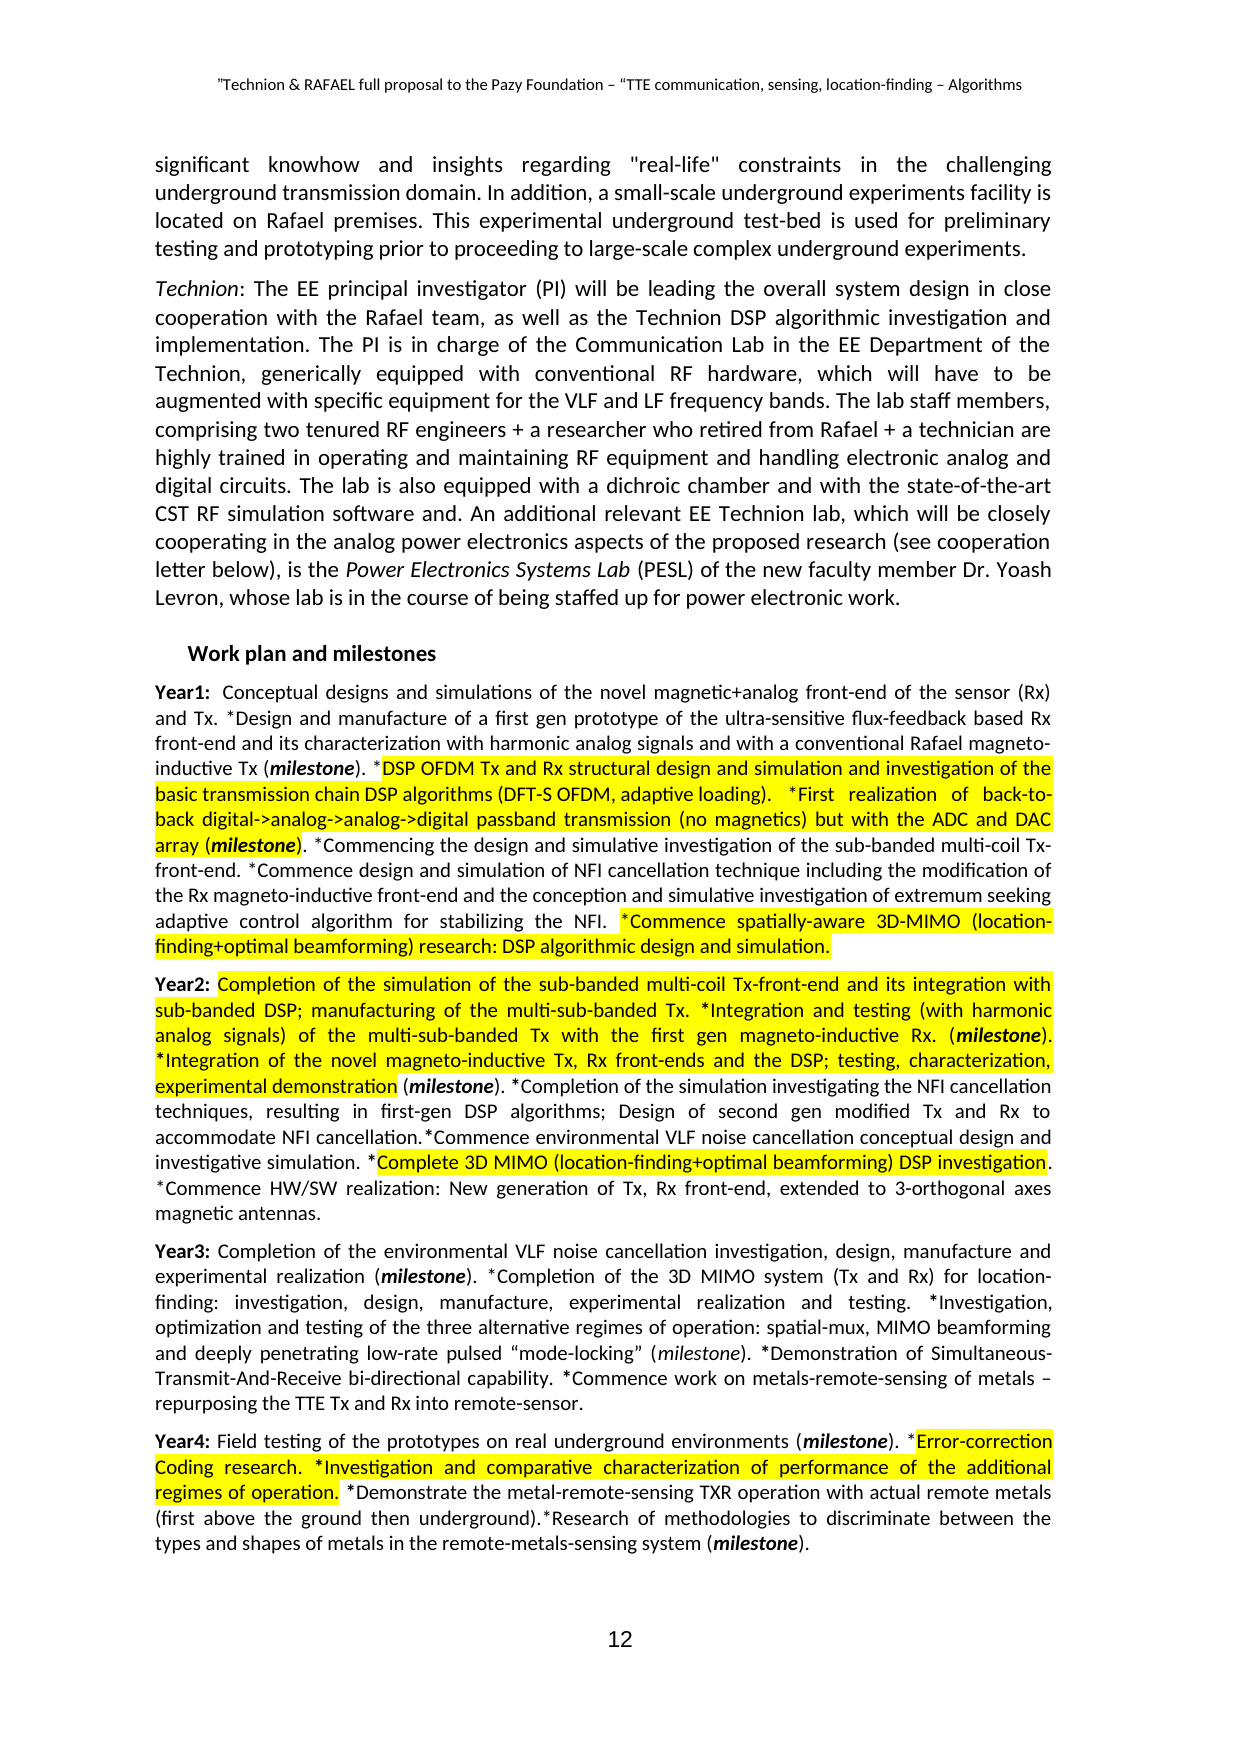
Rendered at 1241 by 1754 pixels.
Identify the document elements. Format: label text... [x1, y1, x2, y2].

text Year1: Conceptual designs and simulations of the novel magnetic+analog front-end of the sensor (Rx) and Tx. *Design and manufacture of a first gen prototype of the ultra-sensitive flux-feedback based Rx front-end and its characterization with harmonic analog signals and with a conventional Rafael magneto-inductive Tx (milestone). *DSP OFDM Tx and Rx structural design and simulation and investigation of the basic transmission chain DSP algorithms (DFT-S OFDM, adaptive loading). *First realization of back-to-back digital->analog->analog->digital passband transmission (no magnetics) but with the ADC and DAC array (milestone). *Commencing the design and simulative investigation of the sub-banded multi-coil Tx-front-end. *Commence design and simulation of NFI cancellation technique including the modification of the Rx magneto-inductive front-end and the conception and simulative investigation of extremum seeking adaptive control algorithm for stabilizing the NFI. *Commence spatially-aware 3D-MIMO (location-finding+optimal beamforming) research: DSP algorithmic design and simulation. [155, 832, 1053, 959]
text Year4: Field testing of the prototypes on real underground environments (milestone). *Error-correction Coding research. *Investigation and comparative characterization of performance of the additional regimes of operation. *Demonstrate the metal-remote-sensing TXR operation with actual remote metals (first above the ground then underground).*Research of methodologies to discriminate between the types and shapes of metals in the remote-metals-sensing system (milestone). [155, 1479, 1053, 1556]
text Technion: The EE principal investigator (PI) will be leading the overall system design in close cooperation with the Rafael team, as well as the Technion DSP algorithmic investigation and implementation. The PI is in charge of the Communication Lab in the EE Department of the Technion, generically equipped with conventional RF hardware, which will have to be augmented with specific equipment for the VLF and LF frequency bands. The lab staff members, comprising two tenured RF engineers + a researcher who retired from Rafael + a technician are highly trained in operating and maintaining RF equipment and handling electronic analog and digital circuits. The lab is also equipped with a dichroic chamber and with the state-of-the-art CST RF simulation software and. An additional relevant EE Technion lab, which will be closely cooperating in the analog power electronics aspects of the proposed research (see cooperation letter below), is the Power Electronics Systems Lab (PESL) of the new faculty member Dr. Yoash Levron, whose lab is in the course of being staffed up for power electronic work. [155, 274, 1053, 639]
text Year3: Completion of the environmental VLF noise cancellation investigation, design, manufacture and experimental realization (milestone). *Completion of the 3D MIMO system (Tx and Rx) for location-finding: investigation, design, manufacture, experimental realization and testing. *Investigation, optimization and testing of the three alternative regimes of operation: spatial-mux, MIMO beamforming and deeply penetrating low-rate pulsed “mode-locking” (milestone). *Demonstration of Simultaneous-Transmit-And-Receive bi-directional capability. *Commence work on metals-remote-sensing of metals – repurposing the TTE Tx and Rx into remote-sensor. [155, 1238, 1053, 1416]
text Work plan and milestones [187, 639, 1053, 667]
text Year2: Completion of the simulation of the sub-banded multi-coil Tx-front-end and its integration with sub-banded DSP; manufacturing of the multi-sub-banded Tx. *Integration and testing (with harmonic analog signals) of the multi-sub-banded Tx with the first gen magneto-inductive Rx. (milestone). *Integration of the novel magneto-inductive Tx, Rx front-ends and the DSP; testing, characterization, experimental demonstration (milestone). *Completion of the simulation investigating the NFI cancellation techniques, resulting in first-gen DSP algorithms; Design of second gen modified Tx and Rx to accommodate NFI cancellation.*Commence environmental VLF noise cancellation conceptual design and investigative simulation. *Complete 3D MIMO (location-finding+optimal beamforming) DSP investigation. *Commence HW/SW realization: New generation of Tx, Rx front-end, extended to 3-orthogonal axes magnetic antennas. [155, 1073, 1053, 1226]
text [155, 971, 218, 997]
text Year1: Conceptual designs and simulations of the novel magnetic+analog front-end of the sensor (Rx) and Tx. *Design and manufacture of a first gen prototype of the ultra-sensitive flux-feedback based Rx front-end and its characterization with harmonic analog signals and with a conventional Rafael magneto-inductive Tx (milestone). *DSP OFDM Tx and Rx structural design and simulation and investigation of the basic transmission chain DSP algorithms (DFT-S OFDM, adaptive loading). *First realization of back-to-back digital->analog->analog->digital passband transmission (no magnetics) but with the ADC and DAC array (milestone). *Commencing the design and simulative investigation of the sub-banded multi-coil Tx-front-end. *Commence design and simulation of NFI cancellation technique including the modification of the Rx magneto-inductive front-end and the conception and simulative investigation of extremum seeking adaptive control algorithm for stabilizing the NFI. *Commence spatially-aware 3D-MIMO (location-finding+optimal beamforming) research: DSP algorithmic design and simulation. [155, 679, 1053, 781]
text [154, 150, 1053, 262]
